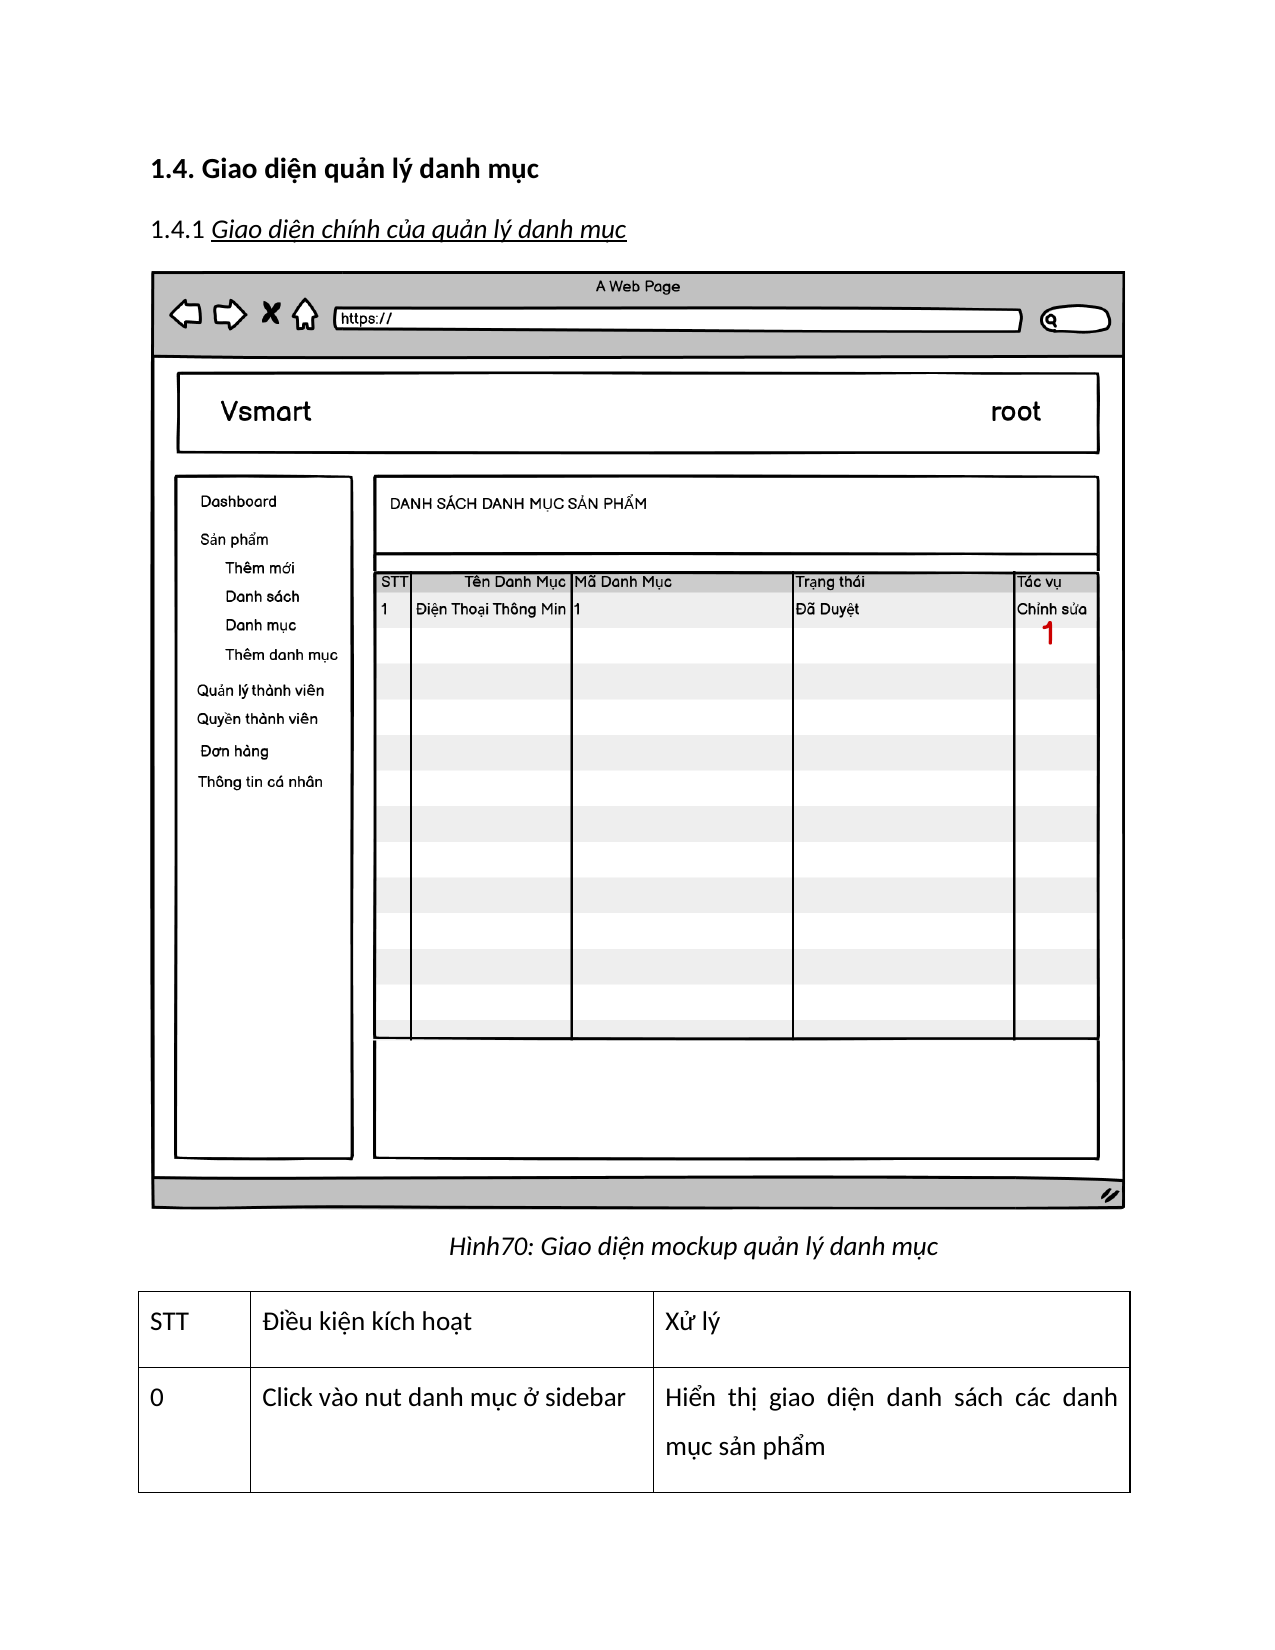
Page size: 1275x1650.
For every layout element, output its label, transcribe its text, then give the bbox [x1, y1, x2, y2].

table_cell 0 [139, 1368, 250, 1492]
list Hình70: Giao diện mockup quản lý danh mục [187, 1229, 1125, 1262]
picture [150, 270, 1125, 1210]
table_cell Hiển thị giao diện danh sách các danh mục sản phẩm [654, 1368, 1129, 1492]
table_cell Click vào nut danh mục ở sidebar [251, 1368, 653, 1492]
table_header Xử lý [654, 1292, 1129, 1367]
text 1.4.1 Giao diện chính của quản lý danh mục [150, 212, 1125, 245]
table_header Điều kiện kích hoạt [251, 1292, 653, 1367]
text 1.4. Giao diện quản lý danh mục [150, 150, 1125, 186]
table_header STT [139, 1292, 250, 1367]
